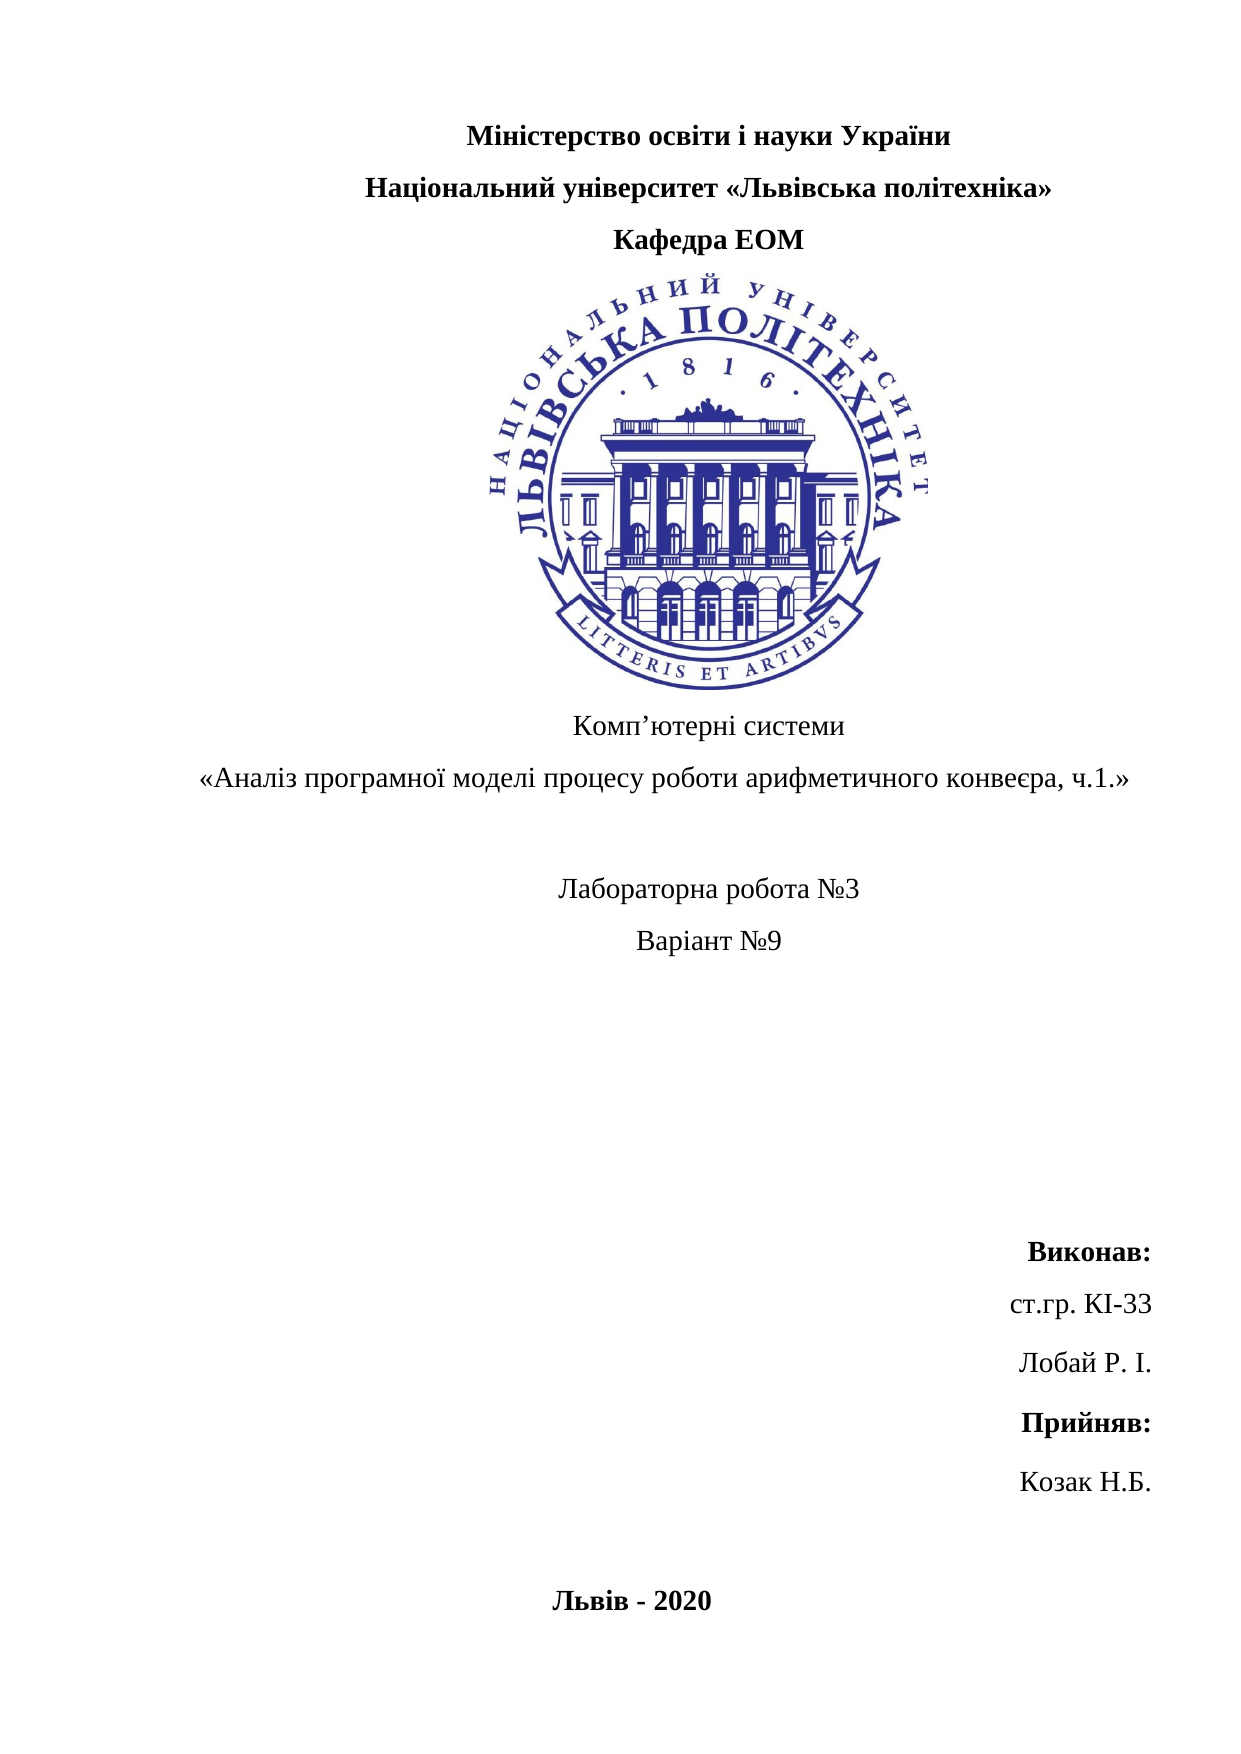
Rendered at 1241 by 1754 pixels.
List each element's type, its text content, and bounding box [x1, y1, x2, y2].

text ст.гр. КІ-33 [177, 1286, 1152, 1320]
text Козак Н.Б. [177, 1464, 1152, 1498]
text Міністерство освіти і науки України [177, 118, 1152, 152]
text Львів - 2020 [463, 1583, 1152, 1617]
text Прийняв: [177, 1405, 1152, 1438]
picture [489, 273, 928, 690]
text «Аналіз програмної моделі процесу роботи арифметичного конвеєра, ч.1.» [177, 760, 1152, 793]
text Лабораторна робота №3 [177, 871, 1152, 905]
text Кафедра ЕОМ [177, 222, 1152, 255]
text Лобай Р. І. [177, 1346, 1152, 1379]
text Виконав: [177, 1234, 1152, 1268]
text Варіант №9 [177, 923, 1152, 957]
text Комп’ютерні системи [177, 708, 1152, 742]
text Національний університет «Львівська політехніка» [177, 170, 1152, 203]
